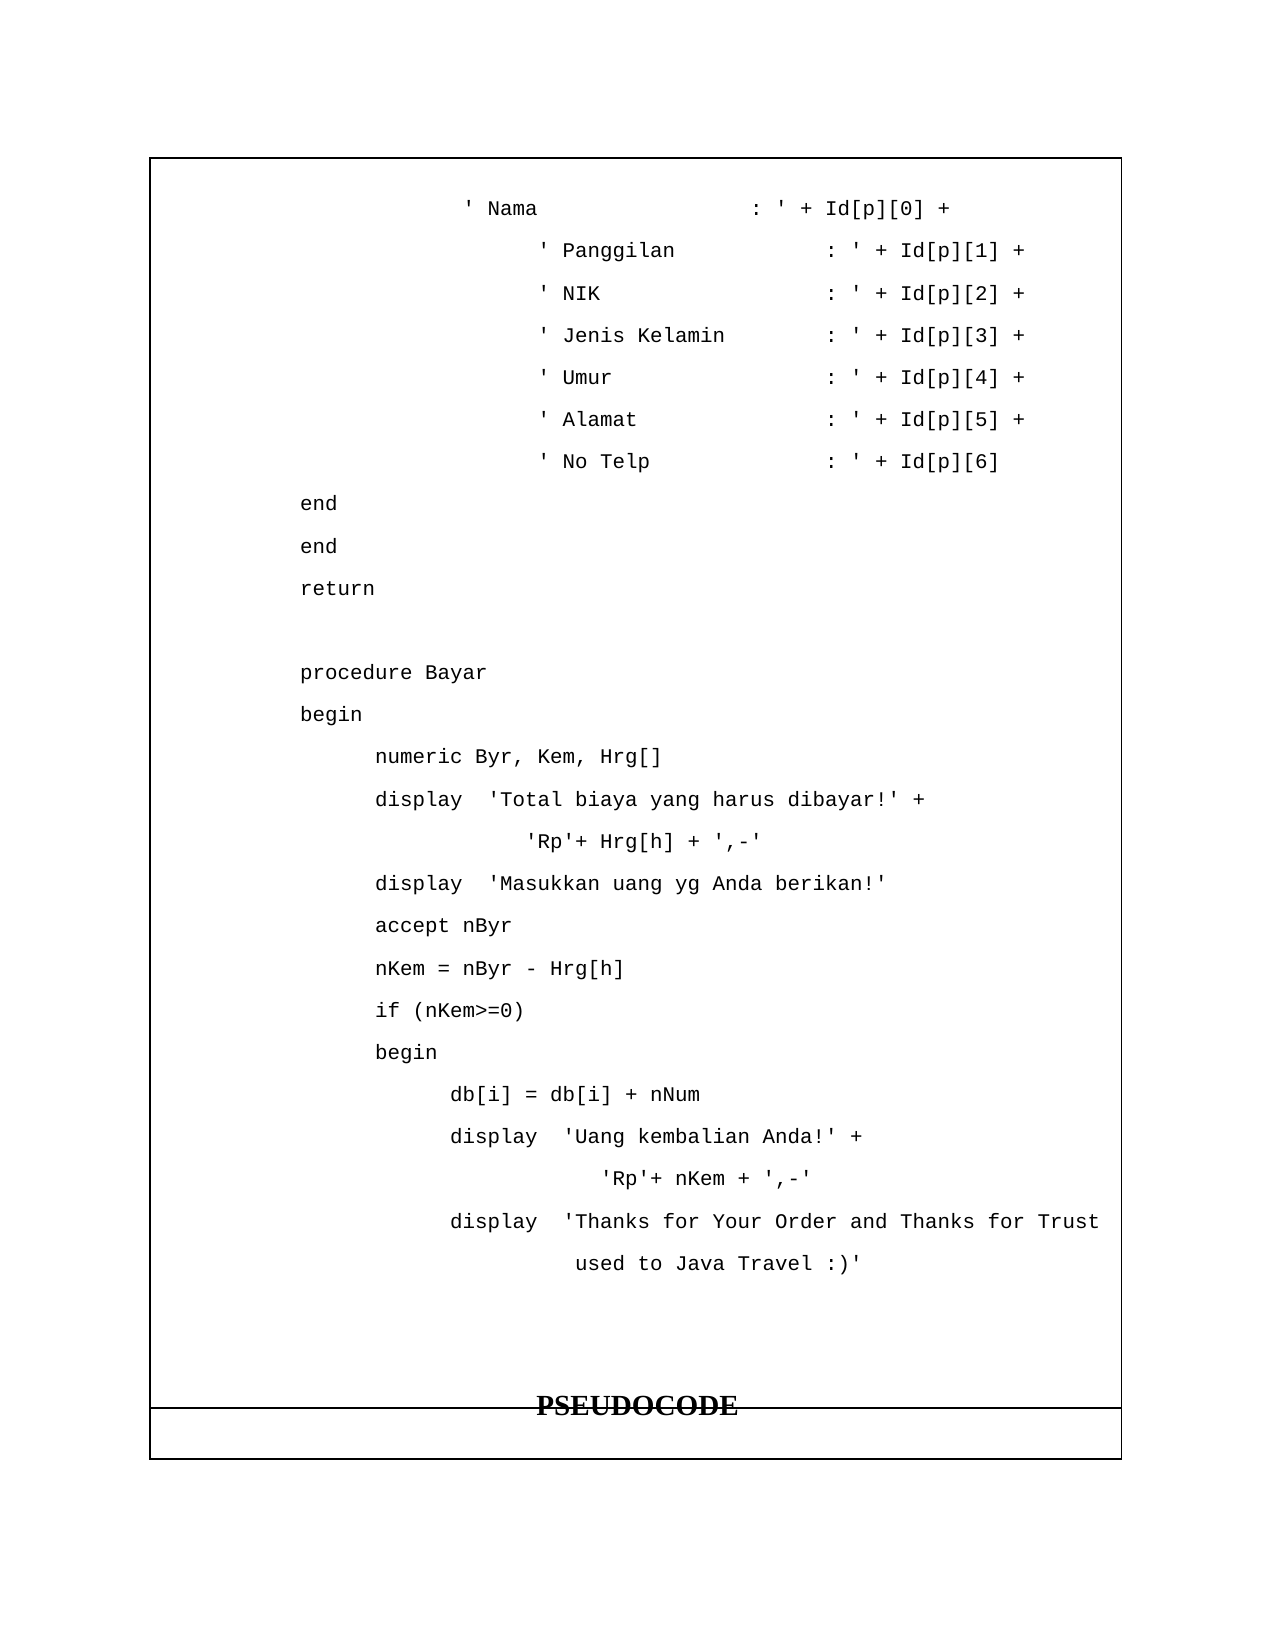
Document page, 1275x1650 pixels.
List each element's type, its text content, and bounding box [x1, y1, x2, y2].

text ' No Telp : ' + Id[p][6] [150, 451, 1125, 475]
text ' Alamat : ' + Id[p][5] + [150, 409, 1125, 433]
text end [150, 536, 1125, 559]
text 'Rp'+ nKem + ',-' [150, 1168, 1125, 1192]
text ' NIK : ' + Id[p][2] + [150, 282, 1125, 306]
text db[i] = db[i] + nNum [150, 1084, 1125, 1108]
text nKem = nByr - Hrg[h] [150, 957, 1125, 981]
text if (nKem>=0) [150, 1000, 1125, 1023]
text ' Nama : ' + Id[p][0] + [150, 198, 1125, 221]
subtitle PSEUDOCODE [150, 1388, 1125, 1421]
text display 'Thanks for Your Order and Thanks for Trust [150, 1211, 1125, 1234]
text return [150, 578, 1125, 601]
text end [150, 493, 1125, 517]
text begin [150, 704, 1125, 728]
text begin [150, 1042, 1125, 1066]
text ' Jenis Kelamin : ' + Id[p][3] + [150, 325, 1125, 348]
text display 'Total biaya yang harus dibayar!' + [150, 789, 1125, 812]
text ' Umur : ' + Id[p][4] + [150, 367, 1125, 391]
text accept nByr [150, 915, 1125, 939]
text numeric Byr, Kem, Hrg[] [150, 747, 1125, 770]
text procedure Bayar [150, 662, 1125, 686]
text display 'Uang kembalian Anda!' + [150, 1126, 1125, 1150]
text ' Panggilan : ' + Id[p][1] + [150, 240, 1125, 264]
text used to Java Travel :)' [450, 1253, 1125, 1276]
text display 'Masukkan uang yg Anda berikan!' [150, 873, 1125, 897]
text 'Rp'+ Hrg[h] + ',-' [150, 831, 1125, 854]
